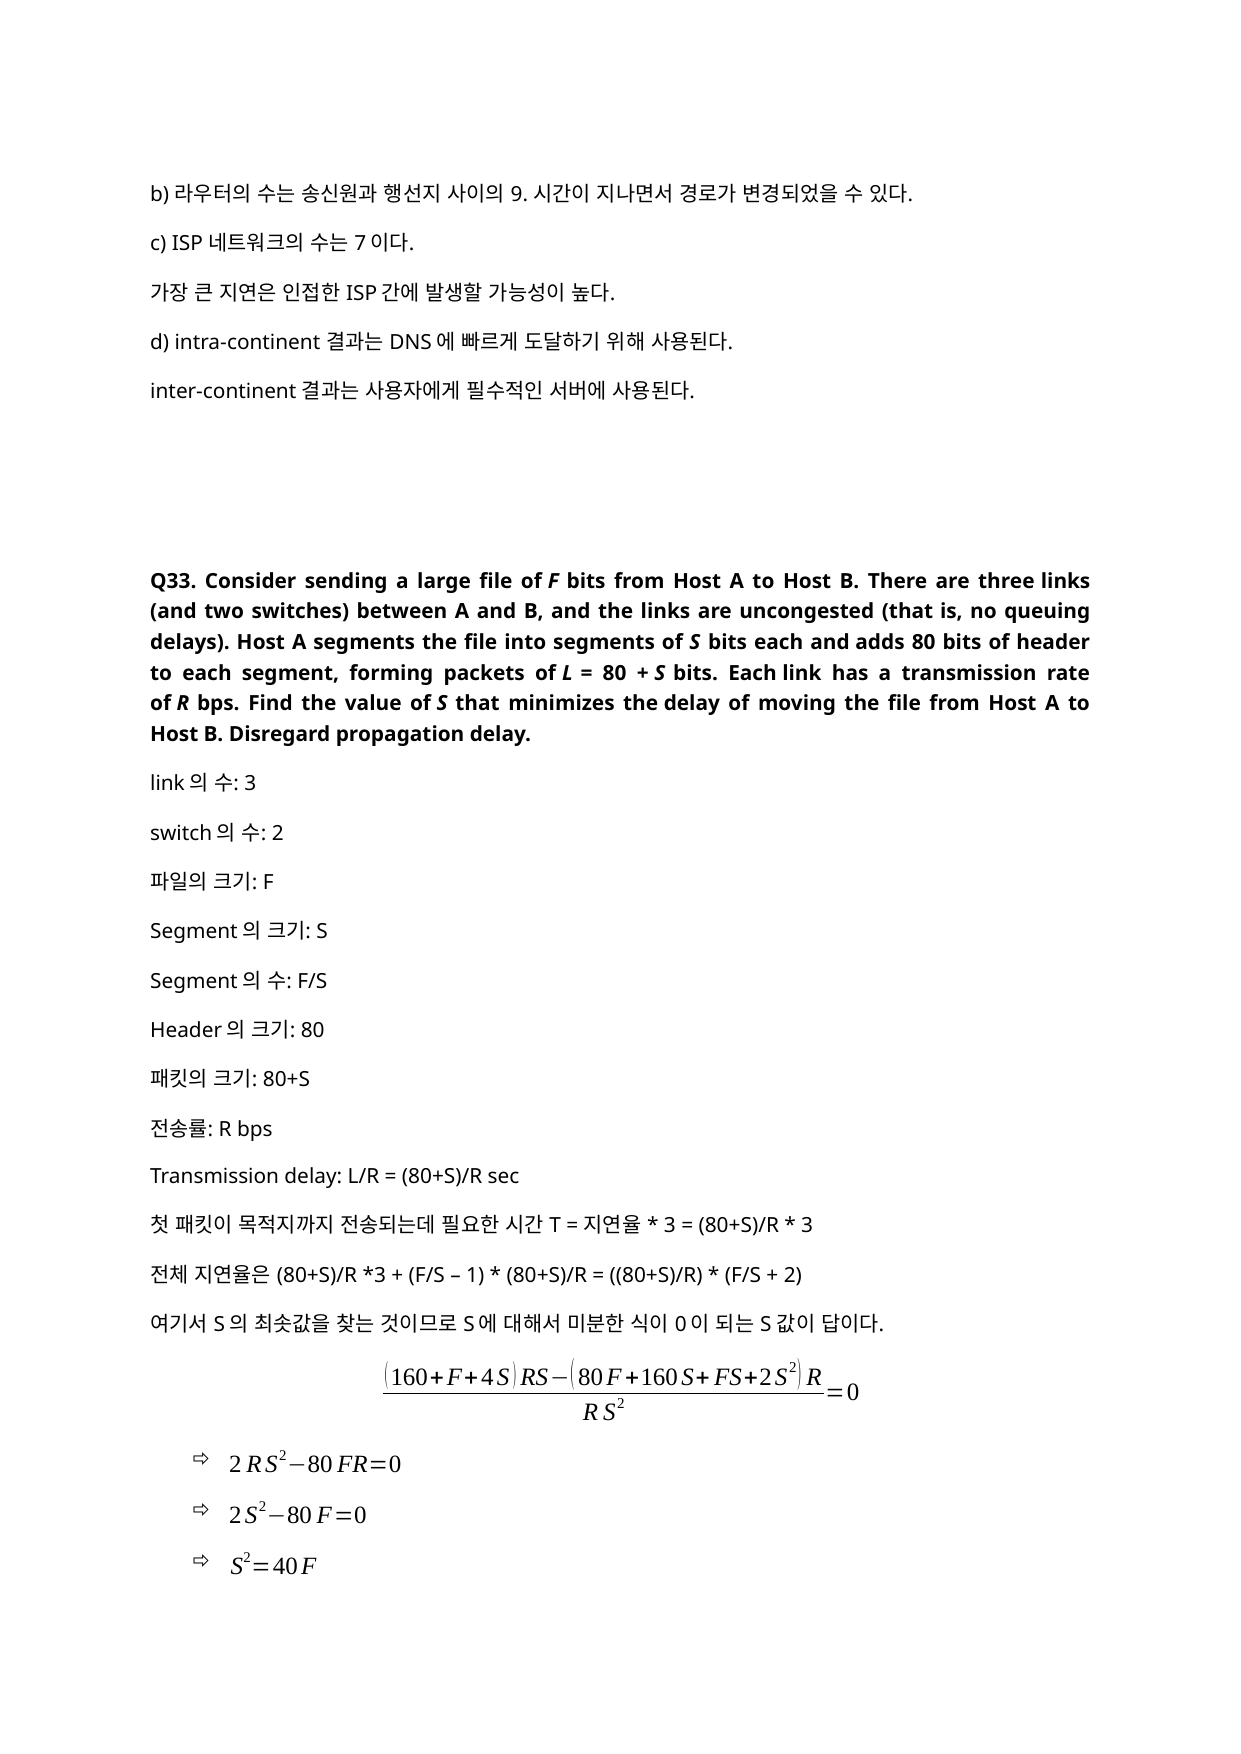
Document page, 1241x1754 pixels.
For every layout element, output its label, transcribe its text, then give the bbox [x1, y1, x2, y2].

text b) 라우터의 수는 송신원과 행선지 사이의 9. 시간이 지나면서 경로가 변경되었을 수 있다. [150, 177, 1090, 207]
text link의 수: 3 [150, 766, 1090, 797]
text switch의 수: 2 [150, 816, 1090, 846]
text 파일의 크기: F [150, 865, 1090, 895]
text 가장 큰 지연은 인접한 ISP간에 발생할 가능성이 높다. [150, 276, 1090, 306]
text 여기서 S의 최솟값을 찾는 것이므로 S에 대해서 미분한 식이 0이 되는 S 값이 답이다. [150, 1307, 1090, 1338]
text c) ISP 네트워크의 수는 7이다. [150, 227, 1090, 257]
text Segment의 수: F/S [150, 964, 1090, 994]
text Header의 크기: 80 [150, 1013, 1090, 1043]
text Q33. Consider sending a large file of F bits from Host A to Host B. There are three links (and two switches) between A and B, and the links are uncongested (that is, no queuing delays). Host A segments the file into segments of S bits each and adds 80 bits of header to each segment, forming packets of L = 80 + S bits. Each link has a transmission rate of R bps. Find the value of S that minimizes the delay of moving the file from Host A to Host B. Disregard propagation delay. [150, 566, 1090, 747]
text 첫 패킷이 목적지까지 전송되는데 필요한 시간 T = 지연율 * 3 = (80+S)/R * 3 [150, 1209, 1090, 1239]
text inter-continent 결과는 사용자에게 필수적인 서버에 사용된다. [150, 375, 1090, 405]
text Transmission delay: L/R = (80+S)/R sec [150, 1161, 1090, 1190]
text Segment의 크기: S [150, 914, 1090, 945]
text d) intra-continent 결과는 DNS에 빠르게 도달하기 위해 사용된다. [150, 325, 1090, 356]
text 패킷의 크기: 80+S [150, 1063, 1090, 1093]
text 전송률: R bps [150, 1112, 1090, 1142]
text 전체 지연율은 (80+S)/R *3 + (F/S – 1) * (80+S)/R = ((80+S)/R) * (F/S + 2) [150, 1258, 1090, 1288]
